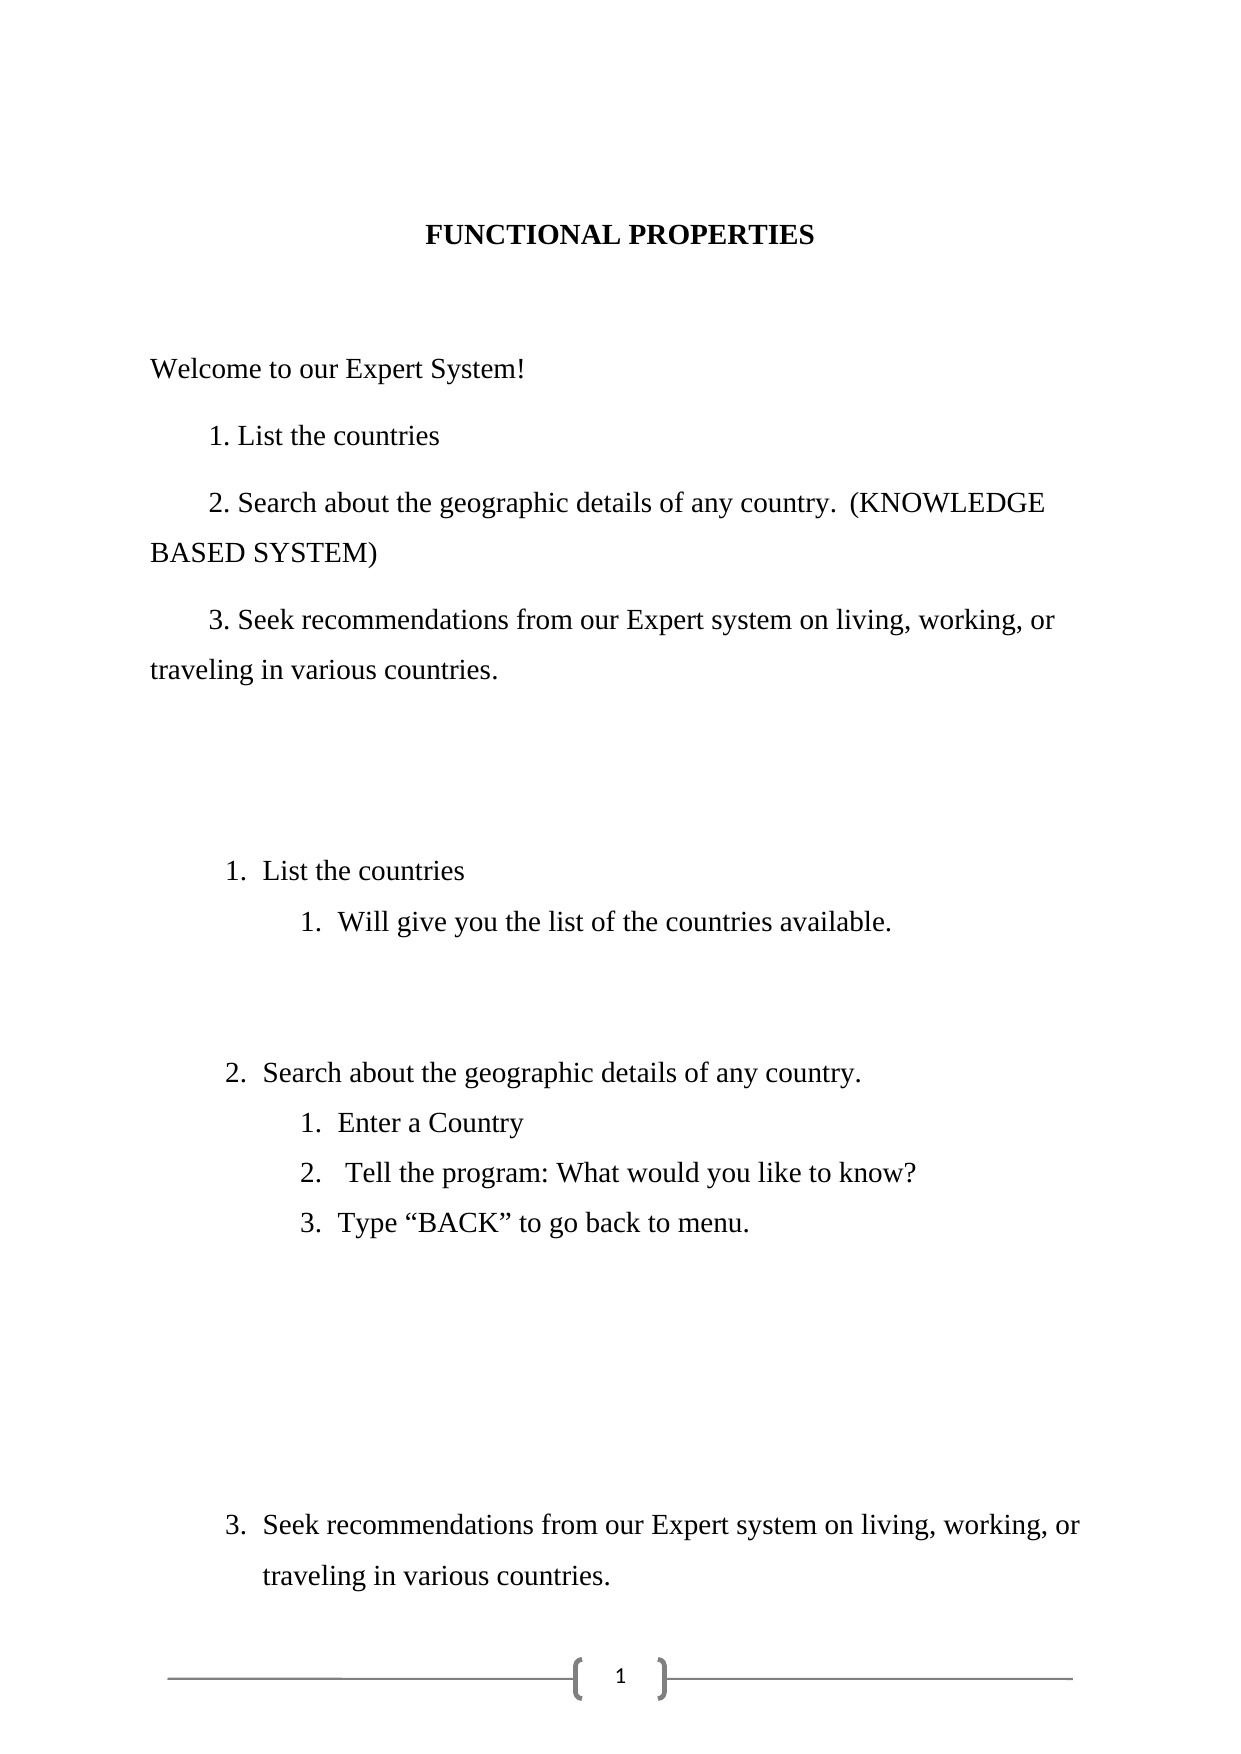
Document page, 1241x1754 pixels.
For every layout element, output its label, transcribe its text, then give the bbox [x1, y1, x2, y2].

list Search about the geographic details of any country. [225, 1055, 1090, 1088]
list Seek recommendations from our Expert system on living, working, or traveling in various countries. [225, 1507, 1090, 1591]
list Will give you the list of the countries available. [300, 904, 1090, 937]
list List the countries [225, 853, 1090, 887]
list Tell the program: What would you like to know? [300, 1155, 1090, 1189]
text FUNCTIONAL PROPERTIES [150, 217, 1090, 251]
text 3. Seek recommendations from our Expert system on living, working, or traveling in various countries. [150, 602, 1090, 686]
list Enter a Country [300, 1105, 1090, 1138]
text 1. List the countries [150, 418, 1090, 451]
text Welcome to our Expert System! [150, 351, 1090, 384]
list Type “BACK” to go back to menu. [300, 1206, 1090, 1239]
text 2. Search about the geographic details of any country. (KNOWLEDGE BASED SYSTEM) [150, 485, 1090, 569]
